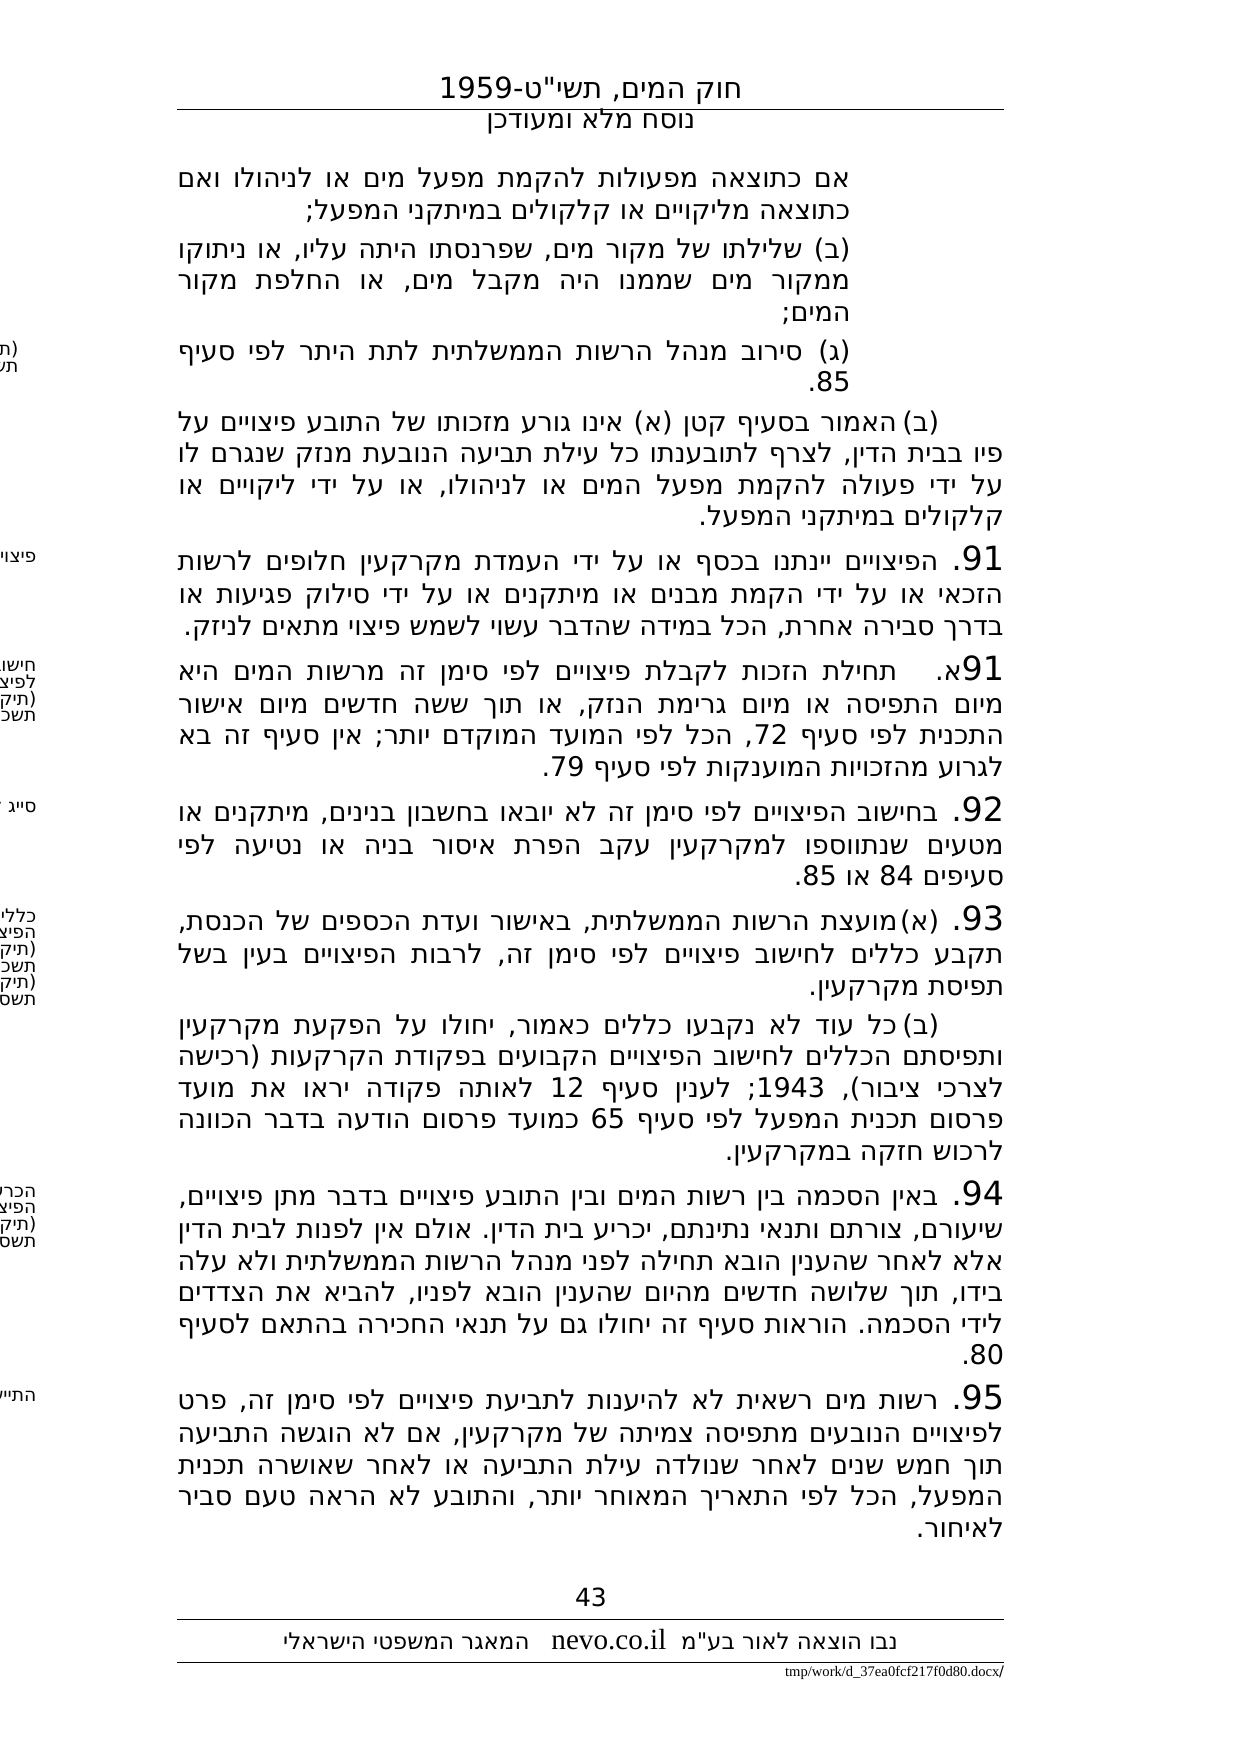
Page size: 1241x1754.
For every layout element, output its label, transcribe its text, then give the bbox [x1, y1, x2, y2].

text 94. באין הסכמה בין רשות המים ובין התובע פיצויים בדבר מתן פיצויים, שיעורם, צורתם ותנאי נתינתם, יכריע בית הדין. אולם אין לפנות לבית הדין אלא לאחר שהענין הובא תחילה לפני מנהל הרשות הממשלתית ולא עלה בידו, תוך שלושה חדשים מהיום שהענין הובא לפניו, להביא את הצדדים לידי הסכמה. הוראות סעיף זה יחולו גם על תנאי החכירה בהתאם לסעיף 80. [177, 1174, 1004, 1371]
text 91א. תחילת הזכות לקבלת פיצויים לפי סימן זה מרשות המים היא מיום התפיסה או מיום גרימת הנזק, או תוך ששה חדשים מיום אישור התכנית לפי סעיף 72, הכל לפי המועד המוקדם יותר; אין סעיף זה בא לגרוע מהזכויות המוענקות לפי סעיף 79. [177, 649, 1004, 783]
text (ב) האמור בסעיף קטן (א) אינו גורע מזכותו של התובע פיצויים על פיו בבית הדין, לצרף לתובענתו כל עילת תביעה הנובעת מנזק שנגרם לו על ידי פעולה להקמת מפעל המים או לניהולו, או על ידי ליקויים או קלקולים במיתקני המפעל. [177, 406, 1004, 532]
text (ב) כל עוד לא נקבעו כללים כאמור, יחולו על הפקעת מקרקעין ותפיסתם הכללים לחישוב הפיצויים הקבועים בפקודת הקרקעות (רכישה לצרכי ציבור), 1943; לענין סעיף 12 לאותה פקודה יראו את מועד פרסום תכנית המפעל לפי סעיף 65 כמועד פרסום הודעה בדבר הכוונה לרכוש חזקה במקרקעין. [177, 1009, 1004, 1167]
text (ג) סירוב מנהל הרשות הממשלתית לתת היתר לפי סעיף 85. [177, 335, 851, 398]
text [177, 162, 851, 226]
text 95. רשות מים רשאית לא להיענות לתביעת פיצויים לפי סימן זה, פרט לפיצויים הנובעים מתפיסה צמיתה של מקרקעין, אם לא הוגשה התביעה תוך חמש שנים לאחר שנולדה עילת התביעה או לאחר שאושרה תכנית המפעל, הכל לפי התאריך המאוחר יותר, והתובע לא הראה טעם סביר לאיחור. [177, 1378, 1004, 1544]
text (ב) שלילתו של מקור מים, שפרנסתו היתה עליו, או ניתוקו ממקור מים שממנו היה מקבל מים, או החלפת מקור המים; [177, 233, 851, 328]
text 92. בחישוב הפיצויים לפי סימן זה לא יובאו בחשבון בנינים, מיתקנים או מטעים שנתווספו למקרקעין עקב הפרת איסור בניה או נטיעה לפי סעיפים 84 או 85. [177, 790, 1004, 892]
text 93. (א) מועצת הרשות הממשלתית, באישור ועדת הכספים של הכנסת, תקבע כללים לחישוב פיצויים לפי סימן זה, לרבות הפיצויים בעין בשל תפיסת מקרקעין. [177, 899, 1004, 1002]
text 91. הפיצויים יינתנו בכסף או על ידי העמדת מקרקעין חלופים לרשות הזכאי או על ידי הקמת מבנים או מיתקנים או על ידי סילוק פגיעות או בדרך סבירה אחרת, הכל במידה שהדבר עשוי לשמש פיצוי מתאים לניזק. [177, 539, 1004, 642]
